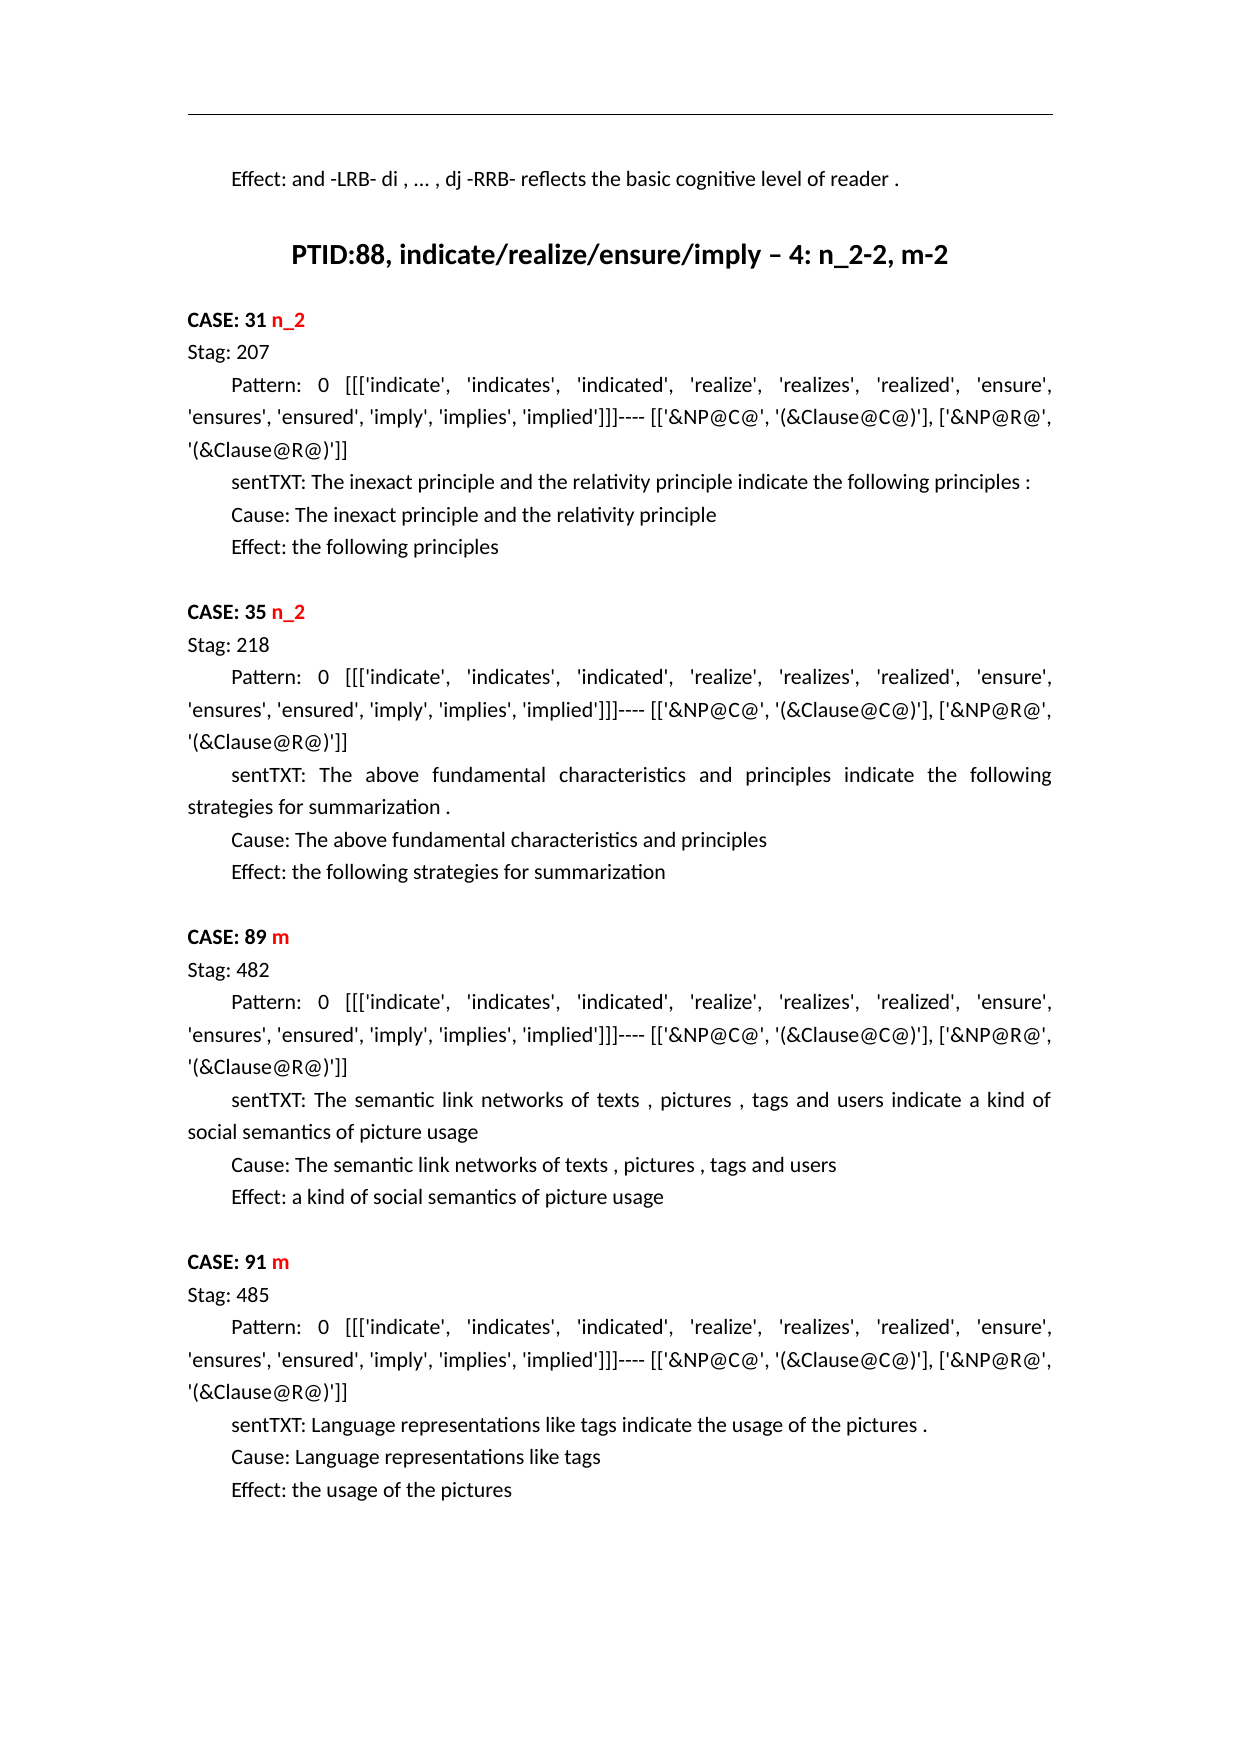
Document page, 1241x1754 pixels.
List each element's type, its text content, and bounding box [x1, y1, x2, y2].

text CASE: 91 m [187, 1245, 1053, 1278]
text sentTXT: The above fundamental characteristics and principles indicate the following strategies for summarization . [187, 758, 1053, 823]
subtitle PTID:88, indicate/realize/ensure/imply – 4: n_2-2, m-2 [187, 222, 1053, 287]
text Effect: the following principles [187, 530, 1053, 563]
text Pattern: 0 [[['indicate', 'indicates', 'indicated', 'realize', 'realizes', 'realized', 'ensure', 'ensures', 'ensured', 'imply', 'implies', 'implied']]]---- [['&NP@C@', '(&Clause@C@)'], ['&NP@R@', '(&Clause@R@)']] [187, 660, 1053, 758]
text Effect: the following strategies for summarization [187, 855, 1053, 888]
text Cause: The above fundamental characteristics and principles [187, 823, 1053, 855]
text Stag: 482 [187, 953, 1053, 985]
text Cause: The inexact principle and the relativity principle [187, 498, 1053, 530]
text Cause: The semantic link networks of texts , pictures , tags and users [187, 1148, 1053, 1180]
text Stag: 207 [187, 335, 1053, 368]
text Pattern: 0 [[['indicate', 'indicates', 'indicated', 'realize', 'realizes', 'realized', 'ensure', 'ensures', 'ensured', 'imply', 'implies', 'implied']]]---- [['&NP@C@', '(&Clause@C@)'], ['&NP@R@', '(&Clause@R@)']] [187, 985, 1053, 1083]
text Effect: the usage of the pictures [187, 1473, 1053, 1505]
text Stag: 218 [187, 628, 1053, 660]
text Cause: Language representations like tags [187, 1440, 1053, 1473]
text Effect: a kind of social semantics of picture usage [187, 1180, 1053, 1213]
text sentTXT: The semantic link networks of texts , pictures , tags and users indicate a kind of social semantics of picture usage [187, 1083, 1053, 1148]
text sentTXT: Language representations like tags indicate the usage of the pictures . [187, 1408, 1053, 1440]
text Stag: 485 [187, 1278, 1053, 1310]
text CASE: 35 n_2 [187, 595, 1053, 628]
text CASE: 31 n_2 [187, 303, 1053, 335]
text Pattern: 0 [[['indicate', 'indicates', 'indicated', 'realize', 'realizes', 'realized', 'ensure', 'ensures', 'ensured', 'imply', 'implies', 'implied']]]---- [['&NP@C@', '(&Clause@C@)'], ['&NP@R@', '(&Clause@R@)']] [187, 1310, 1053, 1408]
text CASE: 89 m [187, 920, 1053, 953]
text Effect: and -LRB- di , ... , dj -RRB- reflects the basic cognitive level of reader . [187, 162, 1053, 194]
text sentTXT: The inexact principle and the relativity principle indicate the following principles : [187, 465, 1053, 498]
text Pattern: 0 [[['indicate', 'indicates', 'indicated', 'realize', 'realizes', 'realized', 'ensure', 'ensures', 'ensured', 'imply', 'implies', 'implied']]]---- [['&NP@C@', '(&Clause@C@)'], ['&NP@R@', '(&Clause@R@)']] [187, 368, 1053, 465]
